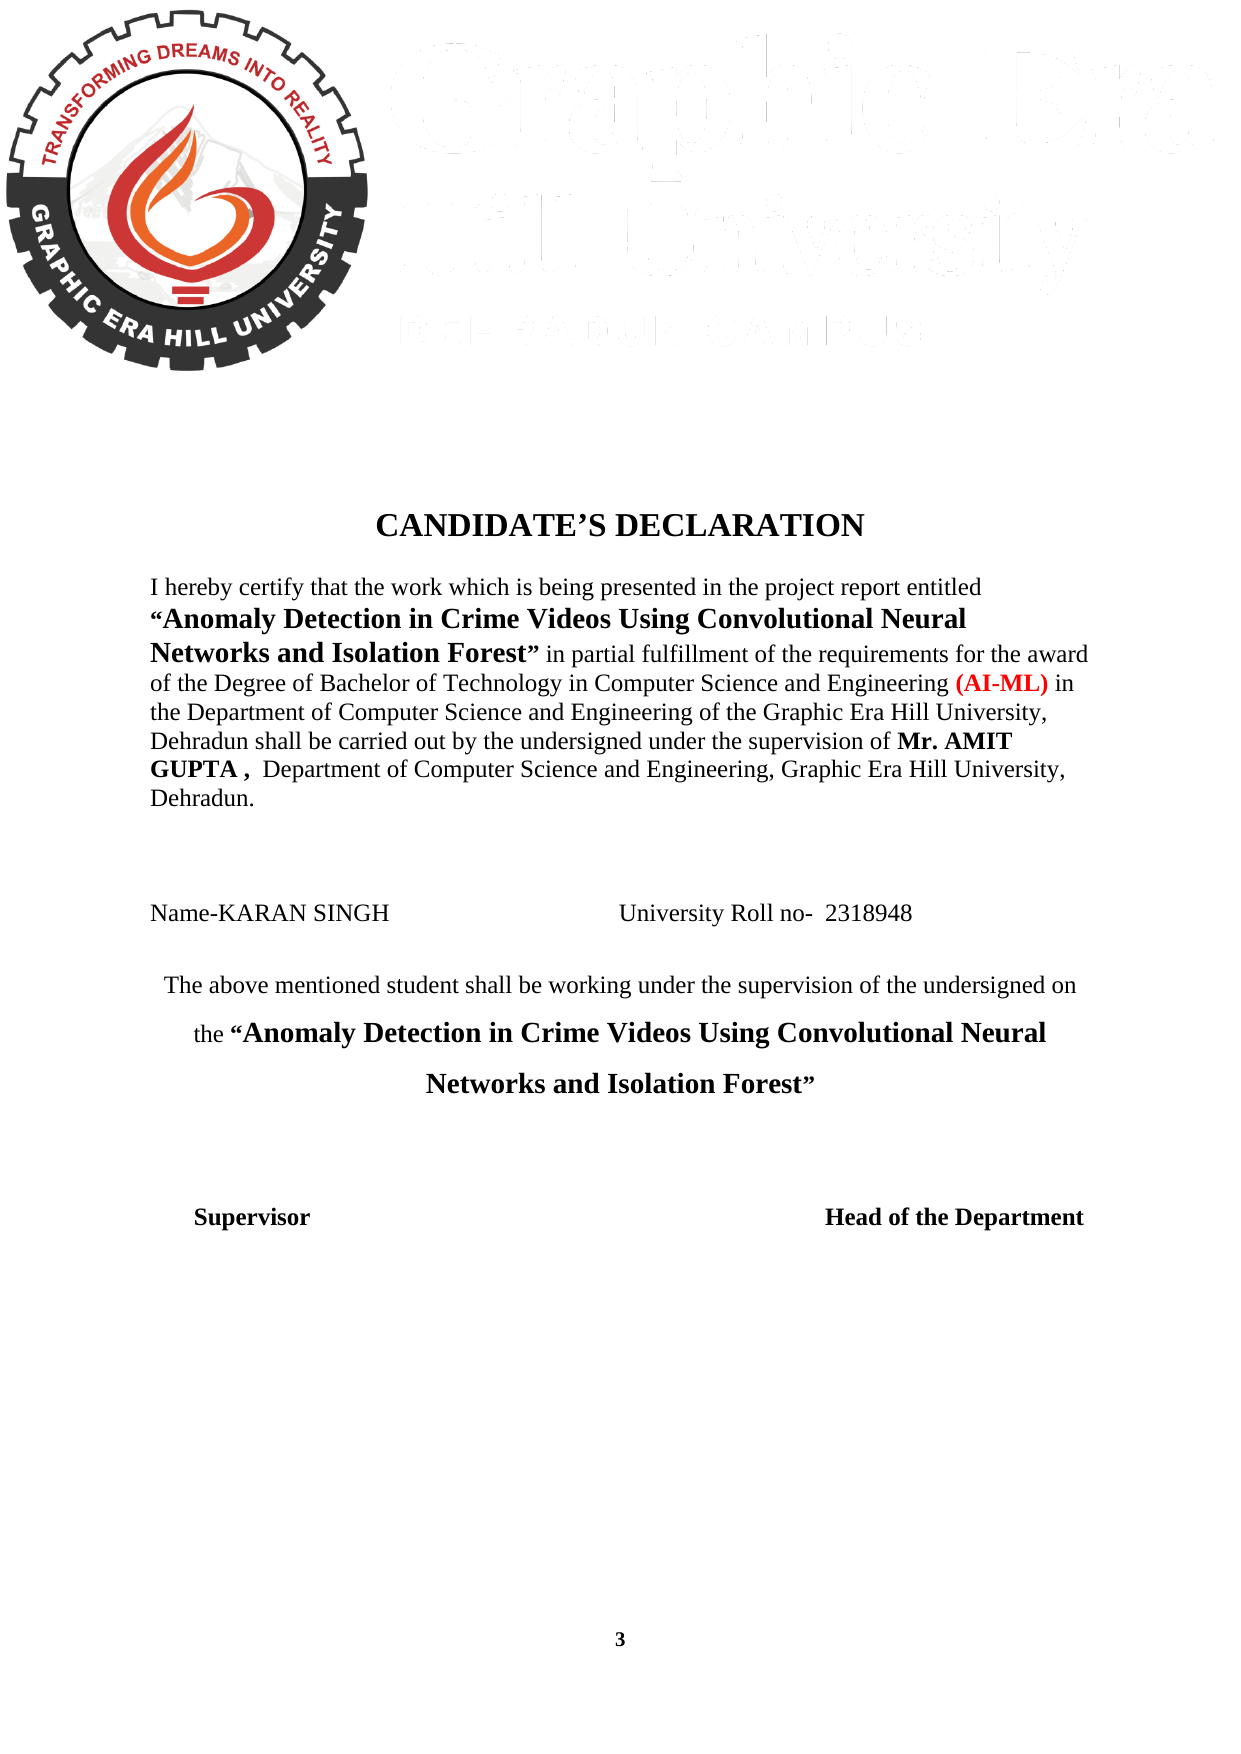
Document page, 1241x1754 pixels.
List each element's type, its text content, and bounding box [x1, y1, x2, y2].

text Name-KARAN SINGH University Roll no- 2318948 [150, 898, 1090, 927]
text CANDIDATE’S DECLARATION [150, 505, 1090, 544]
picture [0, 0, 1241, 387]
text I hereby certify that the work which is being presented in the project report entitled “Anomaly Detection in Crime Videos Using Convolutional Neural Networks and Isolation Forest” in partial fulfillment of the requirements for the award of the Degree of Bachelor of Technology in Computer Science and Engineering (AI-ML) in the Department of Computer Science and Engineering of the Graphic Era Hill University, Dehradun shall be carried out by the undersigned under the supervision of Mr. AMIT GUPTA , Department of Computer Science and Engineering, Graphic Era Hill University, Dehradun. [150, 572, 1090, 812]
text Supervisor Head of the Department [150, 1202, 1090, 1231]
text The above mentioned student shall be working under the supervision of the undersigned on the “Anomaly Detection in Crime Videos Using Convolutional Neural Networks and Isolation Forest” [150, 970, 1090, 1099]
